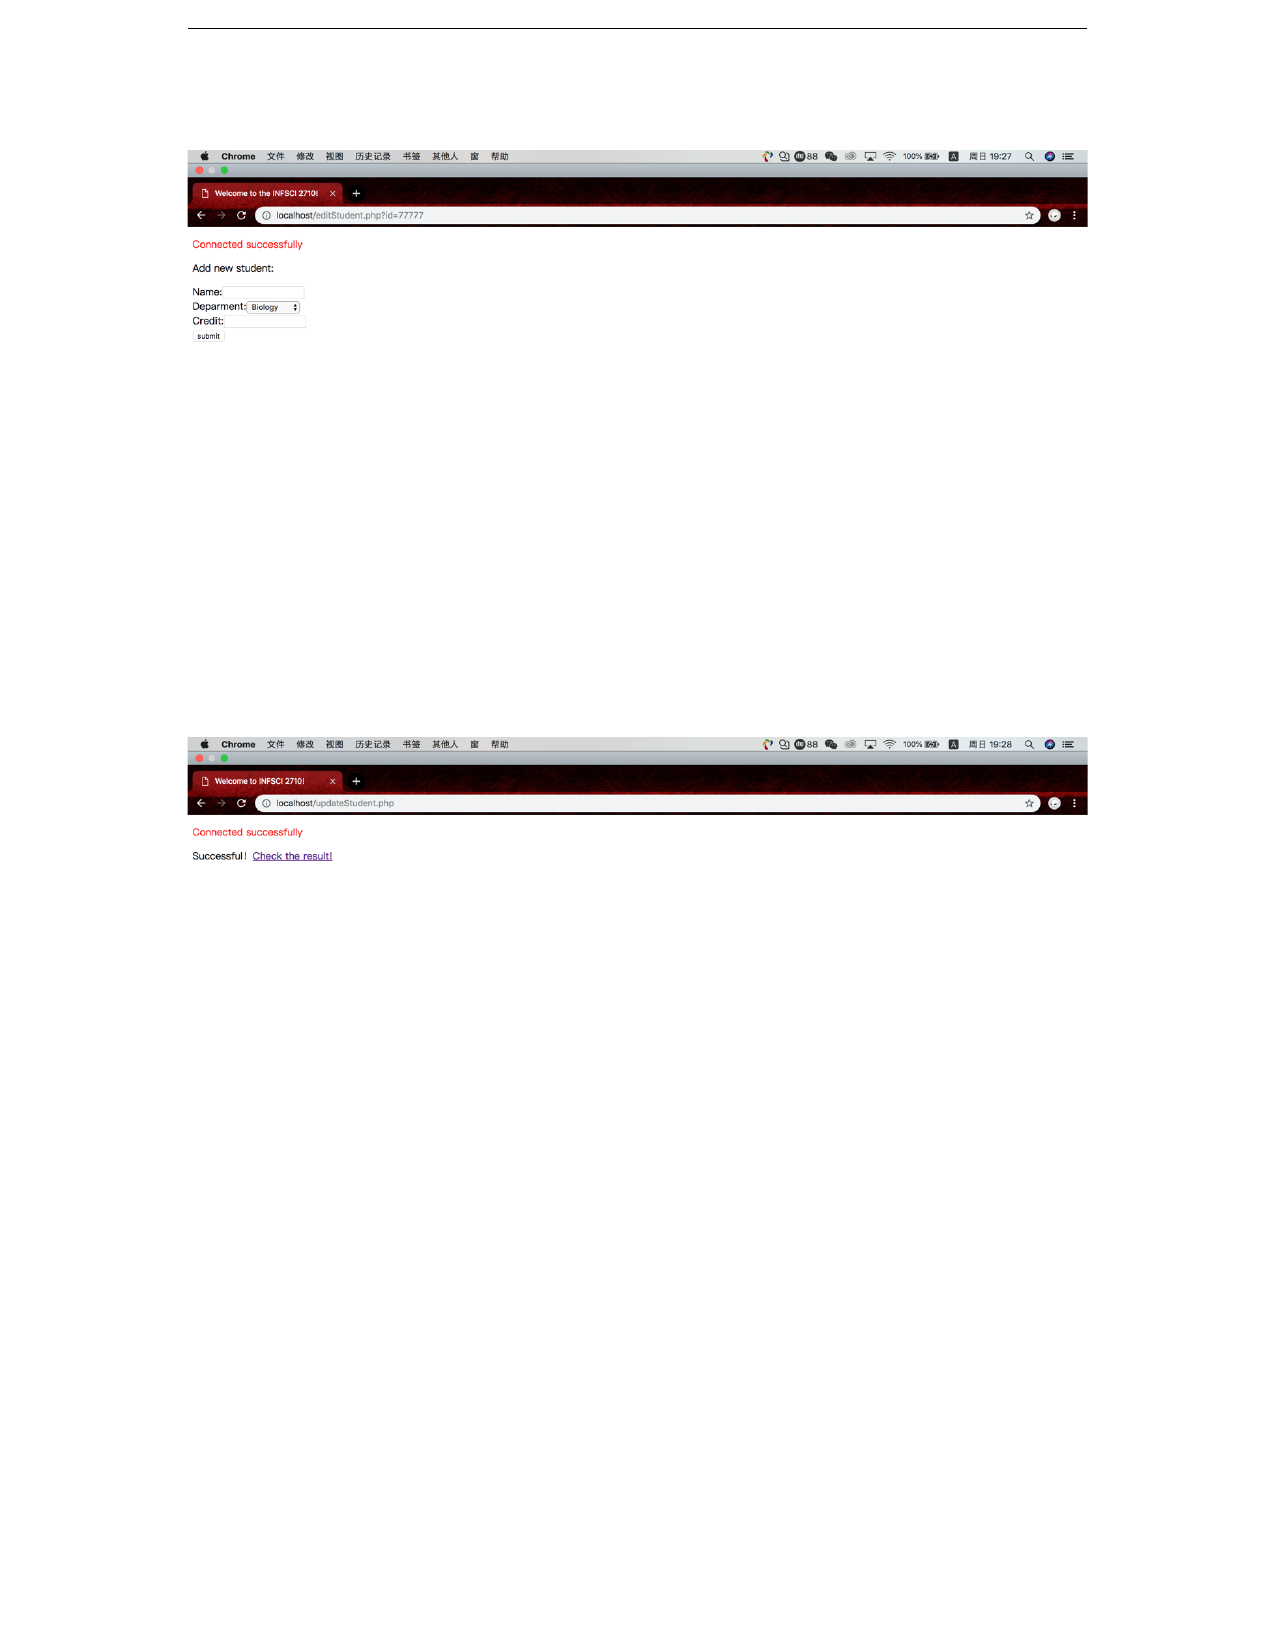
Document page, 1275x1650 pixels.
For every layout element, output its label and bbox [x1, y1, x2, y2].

picture [187, 150, 1088, 713]
picture [187, 737, 1088, 1300]
